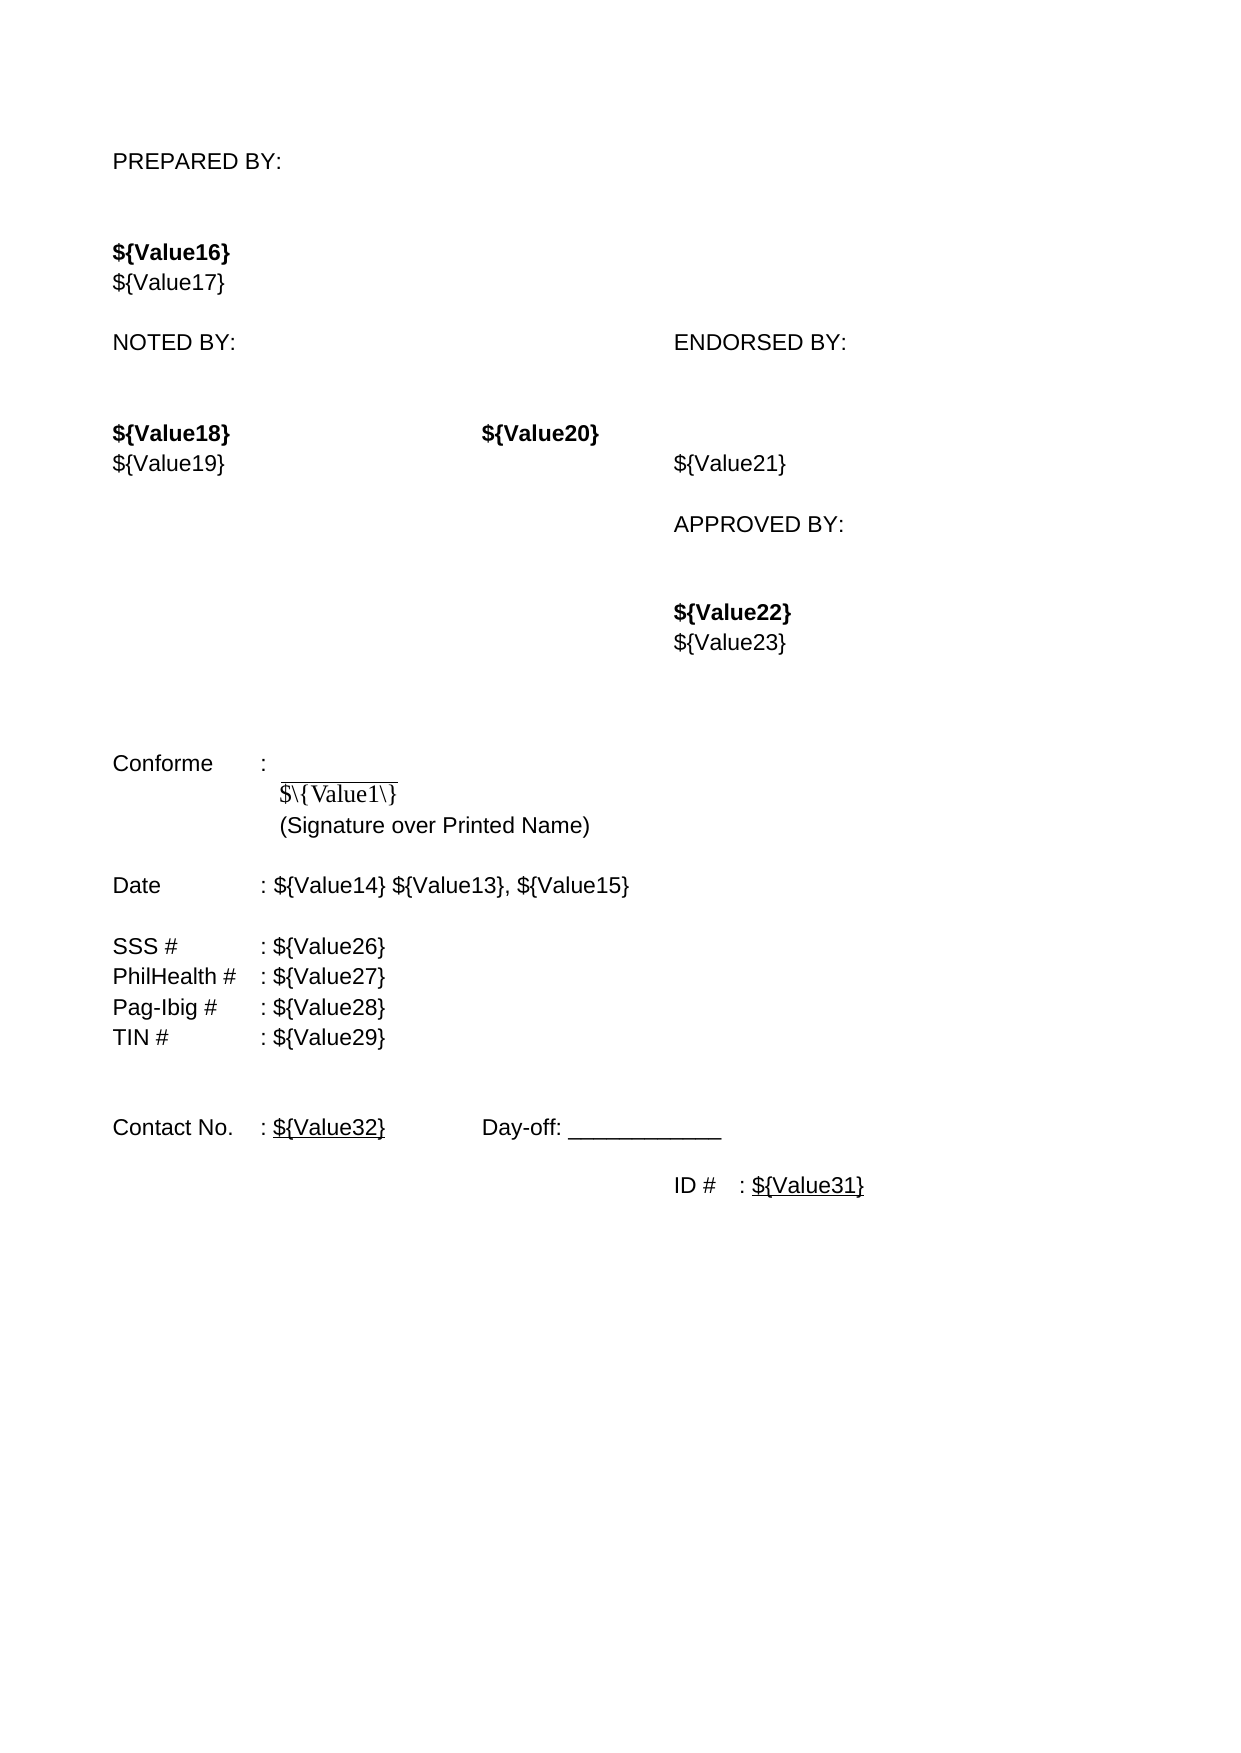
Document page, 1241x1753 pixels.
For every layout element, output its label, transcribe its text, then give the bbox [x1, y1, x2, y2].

text ${Value18} ${Value20} [112, 420, 1128, 446]
text ${Value17} [112, 269, 1128, 295]
text APPROVED BY: [112, 511, 1128, 537]
text Date : ${Value14} ${Value13}, ${Value15} [112, 872, 1128, 899]
text PREPARED BY: [112, 148, 1128, 174]
text ${Value23} [112, 629, 1128, 655]
text ${Value16} [112, 239, 1128, 265]
text TIN # : ${Value29} [112, 1024, 1128, 1050]
text Conforme : [112, 750, 1128, 776]
text NOTED BY: ENDORSED BY: [112, 329, 1128, 356]
text SSS # : ${Value26} [112, 933, 1128, 959]
text Pag-Ibig # : ${Value28} [112, 993, 1128, 1020]
text (Signature over Printed Name) [112, 812, 1128, 838]
text ${Value19} ${Value21} [112, 450, 1128, 476]
text ${Value22} [112, 599, 1128, 625]
text PhilHealth # : ${Value27} [112, 963, 1128, 990]
text ID # : ${Value31} [112, 1172, 1128, 1199]
text Contact No. : ${Value32} Day-off: ____________ [112, 1114, 1128, 1141]
